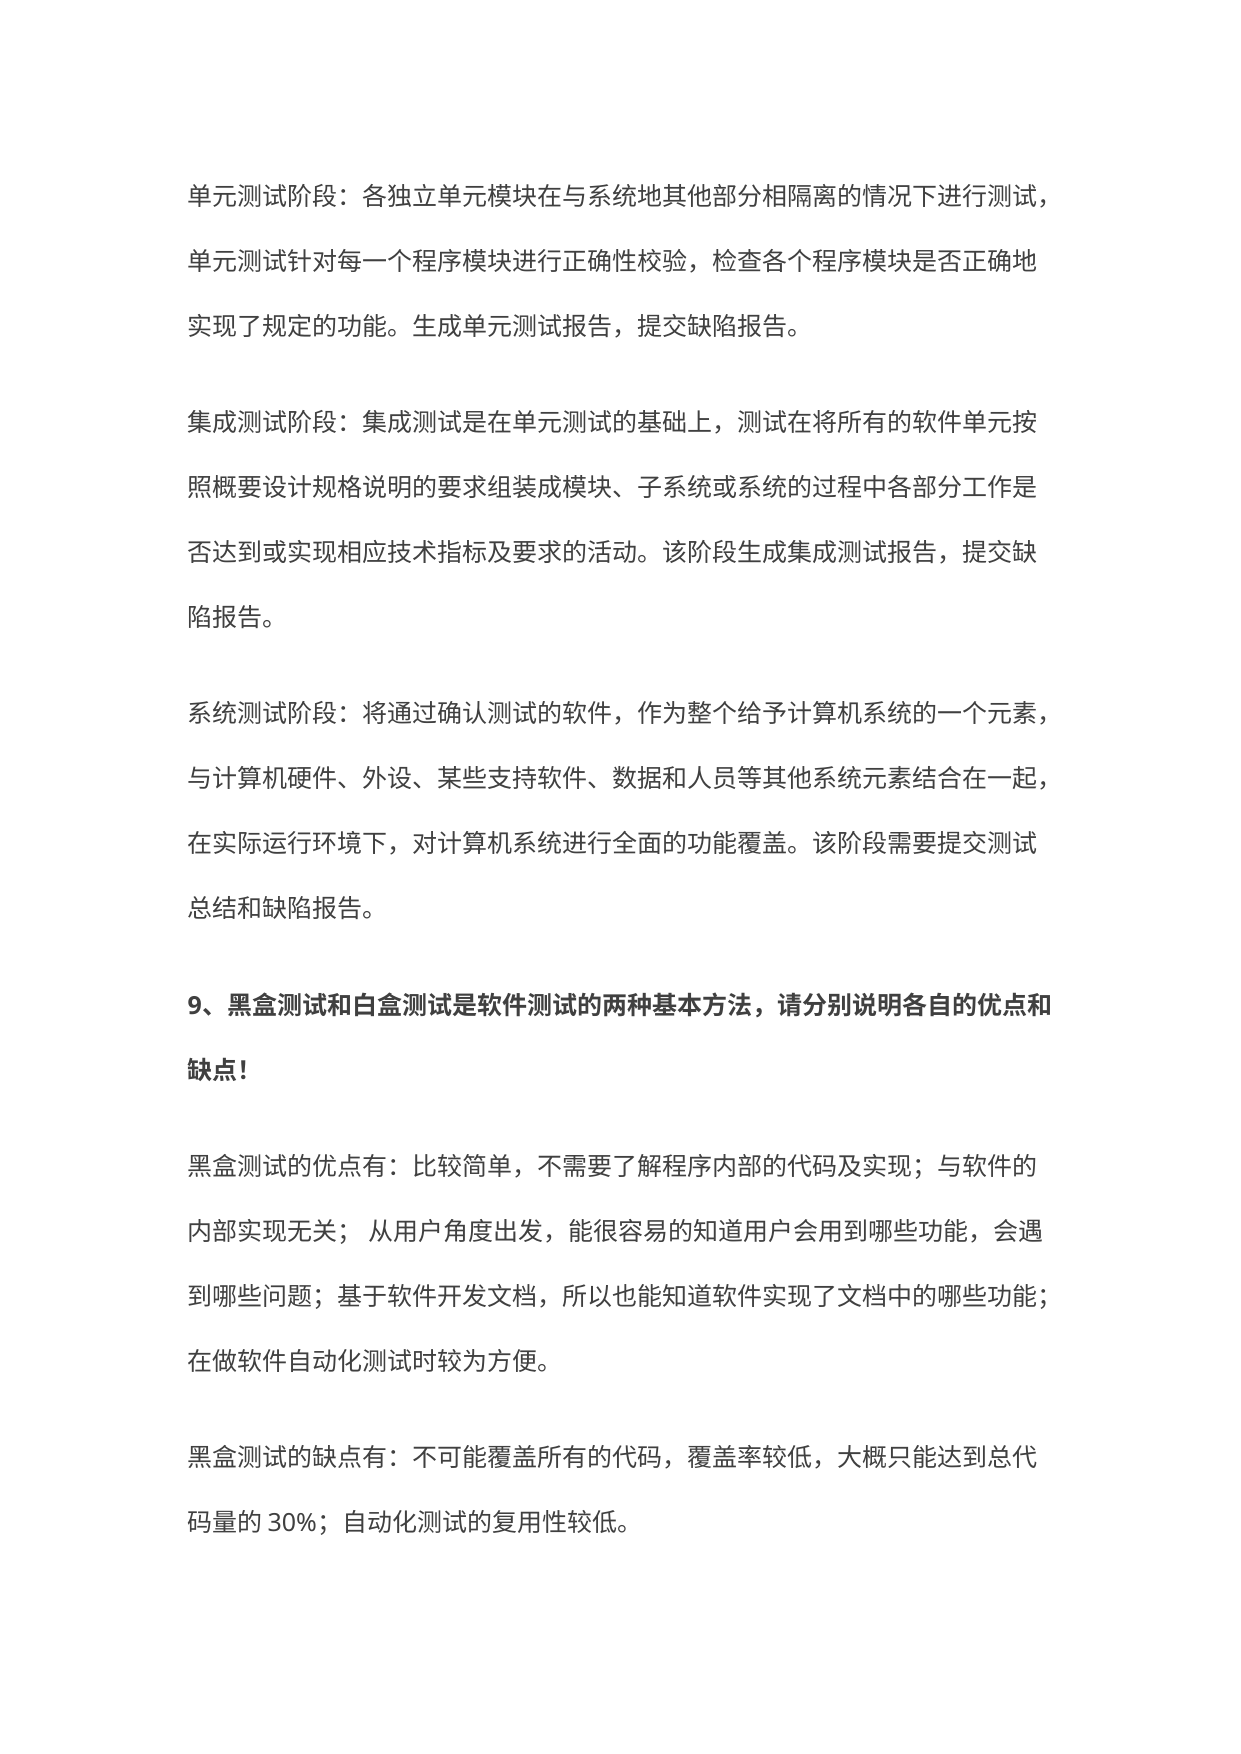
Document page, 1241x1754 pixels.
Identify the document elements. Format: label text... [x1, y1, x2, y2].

text 9、黑盒测试和白盒测试是软件测试的两种基本方法，请分别说明各自的优点和缺点！ [187, 971, 1053, 1101]
text 集成测试阶段：集成测试是在单元测试的基础上，测试在将所有的软件单元按照概要设计规格说明的要求组装成模块、子系统或系统的过程中各部分工作是否达到或实现相应技术指标及要求的活动。该阶段生成集成测试报告，提交缺陷报告。 [187, 388, 1053, 648]
text 黑盒测试的缺点有：不可能覆盖所有的代码，覆盖率较低，大概只能达到总代码量的30%；自动化测试的复用性较低。 [187, 1423, 1053, 1553]
text 黑盒测试的优点有：比较简单，不需要了解程序内部的代码及实现；与软件的内部实现无关； 从用户角度出发，能很容易的知道用户会用到哪些功能，会遇到哪些问题；基于软件开发文档，所以也能知道软件实现了文档中的哪些功能；在做软件自动化测试时较为方便。 [187, 1132, 1053, 1392]
text 系统测试阶段：将通过确认测试的软件，作为整个给予计算机系统的一个元素，与计算机硬件、外设、某些支持软件、数据和人员等其他系统元素结合在一起，在实际运行环境下，对计算机系统进行全面的功能覆盖。该阶段需要提交测试总结和缺陷报告。 [187, 679, 1053, 939]
text 单元测试阶段：各独立单元模块在与系统地其他部分相隔离的情况下进行测试，单元测试针对每一个程序模块进行正确性校验，检查各个程序模块是否正确地实现了规定的功能。生成单元测试报告，提交缺陷报告。 [187, 162, 1053, 357]
